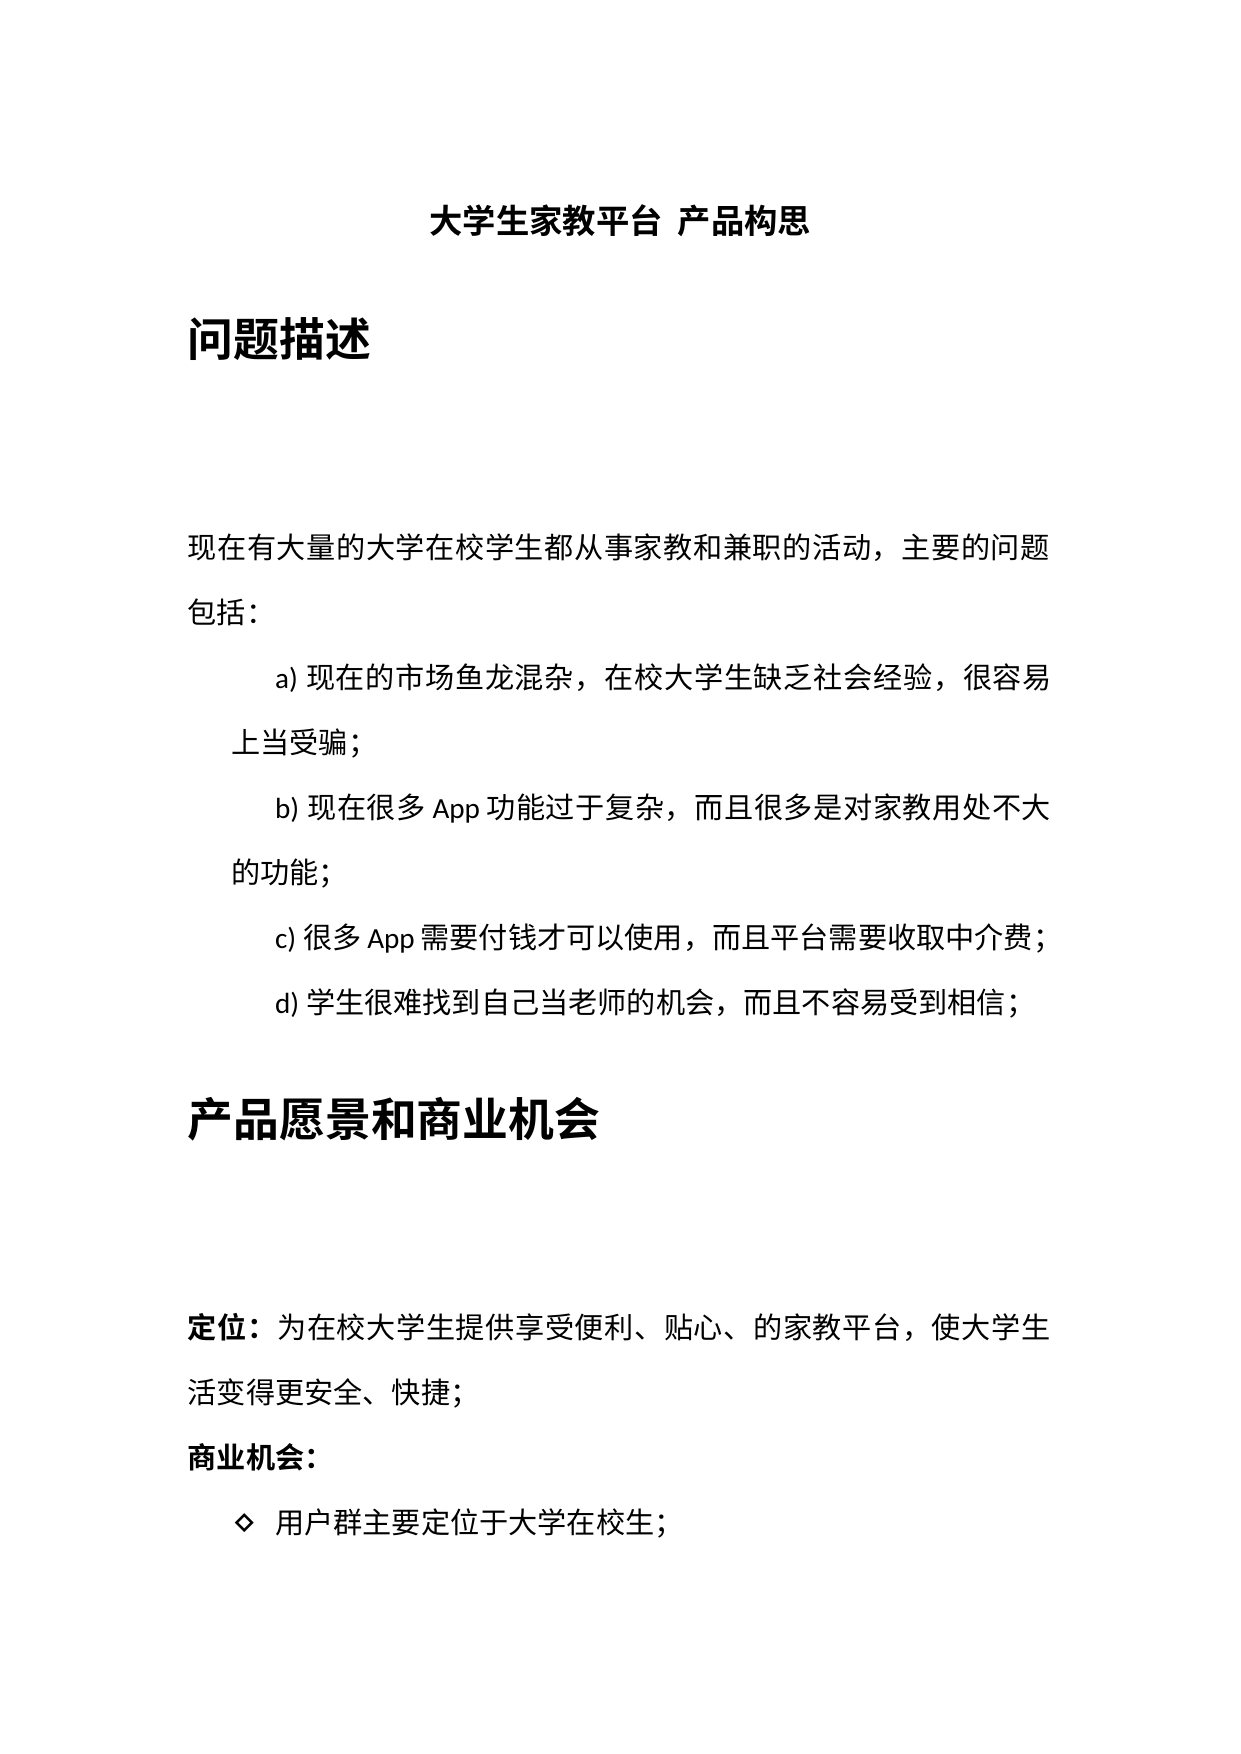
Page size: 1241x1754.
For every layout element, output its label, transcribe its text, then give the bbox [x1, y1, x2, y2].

subtitle 问题描述 [187, 287, 1053, 385]
title 大学生家教平台 产品构思 [187, 187, 1053, 252]
text 现在有大量的大学在校学生都从事家教和兼职的活动，主要的问题包括： [187, 513, 1053, 643]
text a) 现在的市场鱼龙混杂，在校大学生缺乏社会经验，很容易上当受骗； [231, 643, 1053, 773]
text 商业机会： [187, 1424, 1053, 1489]
text 定位：为在校大学生提供享受便利、贴心、的家教平台，使大学生活变得更安全、快捷； [187, 1294, 1053, 1424]
subtitle 产品愿景和商业机会 [187, 1068, 1053, 1166]
list 用户群主要定位于大学在校生； [231, 1489, 1053, 1554]
text b) 现在很多App功能过于复杂，而且很多是对家教用处不大的功能； [231, 773, 1053, 903]
text c) 很多App需要付钱才可以使用，而且平台需要收取中介费； [231, 903, 1053, 968]
text d) 学生很难找到自己当老师的机会，而且不容易受到相信； [231, 968, 1053, 1033]
